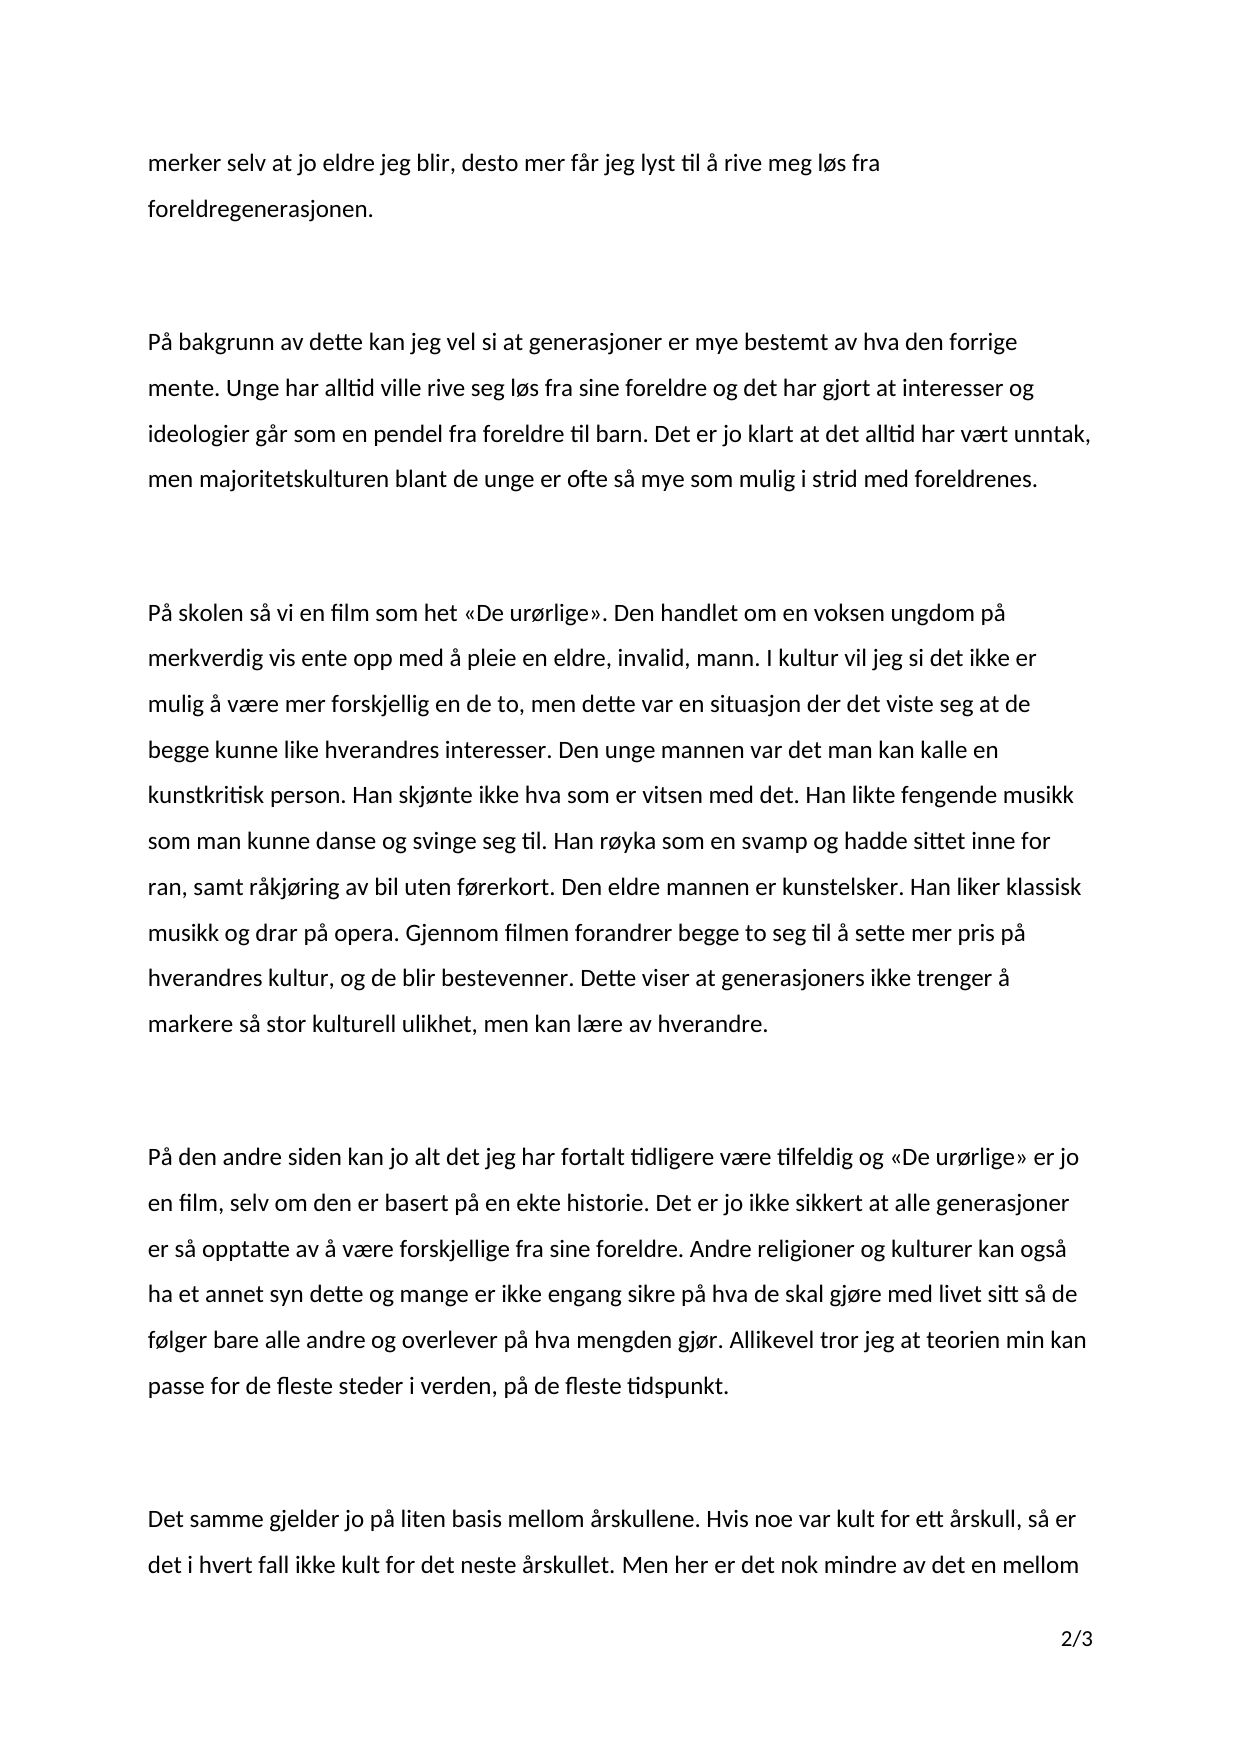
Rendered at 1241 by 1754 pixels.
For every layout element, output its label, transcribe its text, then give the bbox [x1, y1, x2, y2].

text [148, 1503, 1093, 1579]
text På bakgrunn av dette kan jeg vel si at generasjoner er mye bestemt av hva den forrige mente. Unge har alltid ville rive seg løs fra sine foreldre og det har gjort at interesser og ideologier går som en pendel fra foreldre til barn. Det er jo klart at det alltid har vært unntak, men majoritetskulturen blant de unge er ofte så mye som mulig i strid med foreldrenes. [148, 326, 1093, 494]
text På skolen så vi en film som het «De urørlige». Den handlet om en voksen ungdom på merkverdig vis ente opp med å pleie en eldre, invalid, mann. I kultur vil jeg si det ikke er mulig å være mer forskjellig en de to, men dette var en situasjon der det viste seg at de begge kunne like hverandres interesser. Den unge mannen var det man kan kalle en kunstkritisk person. Han skjønte ikke hva som er vitsen med det. Han likte fengende musikk som man kunne danse og svinge seg til. Han røyka som en svamp og hadde sittet inne for ran, samt råkjøring av bil uten førerkort. Den eldre mannen er kunstelsker. Han liker klassisk musikk og drar på opera. Gjennom filmen forandrer begge to seg til å sette mer pris på hverandres kultur, og de blir bestevenner. Dette viser at generasjoners ikke trenger å markere så stor kulturell ulikhet, men kan lære av hverandre. [148, 597, 1093, 1039]
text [148, 148, 1093, 224]
text På den andre siden kan jo alt det jeg har fortalt tidligere være tilfeldig og «De urørlige» er jo en film, selv om den er basert på en ekte historie. Det er jo ikke sikkert at alle generasjoner er så opptatte av å være forskjellige fra sine foreldre. Andre religioner og kulturer kan også ha et annet syn dette og mange er ikke engang sikre på hva de skal gjøre med livet sitt så de følger bare alle andre og overlever på hva mengden gjør. Allikevel tror jeg at teorien min kan passe for de fleste steder i verden, på de fleste tidspunkt. [148, 1141, 1093, 1401]
